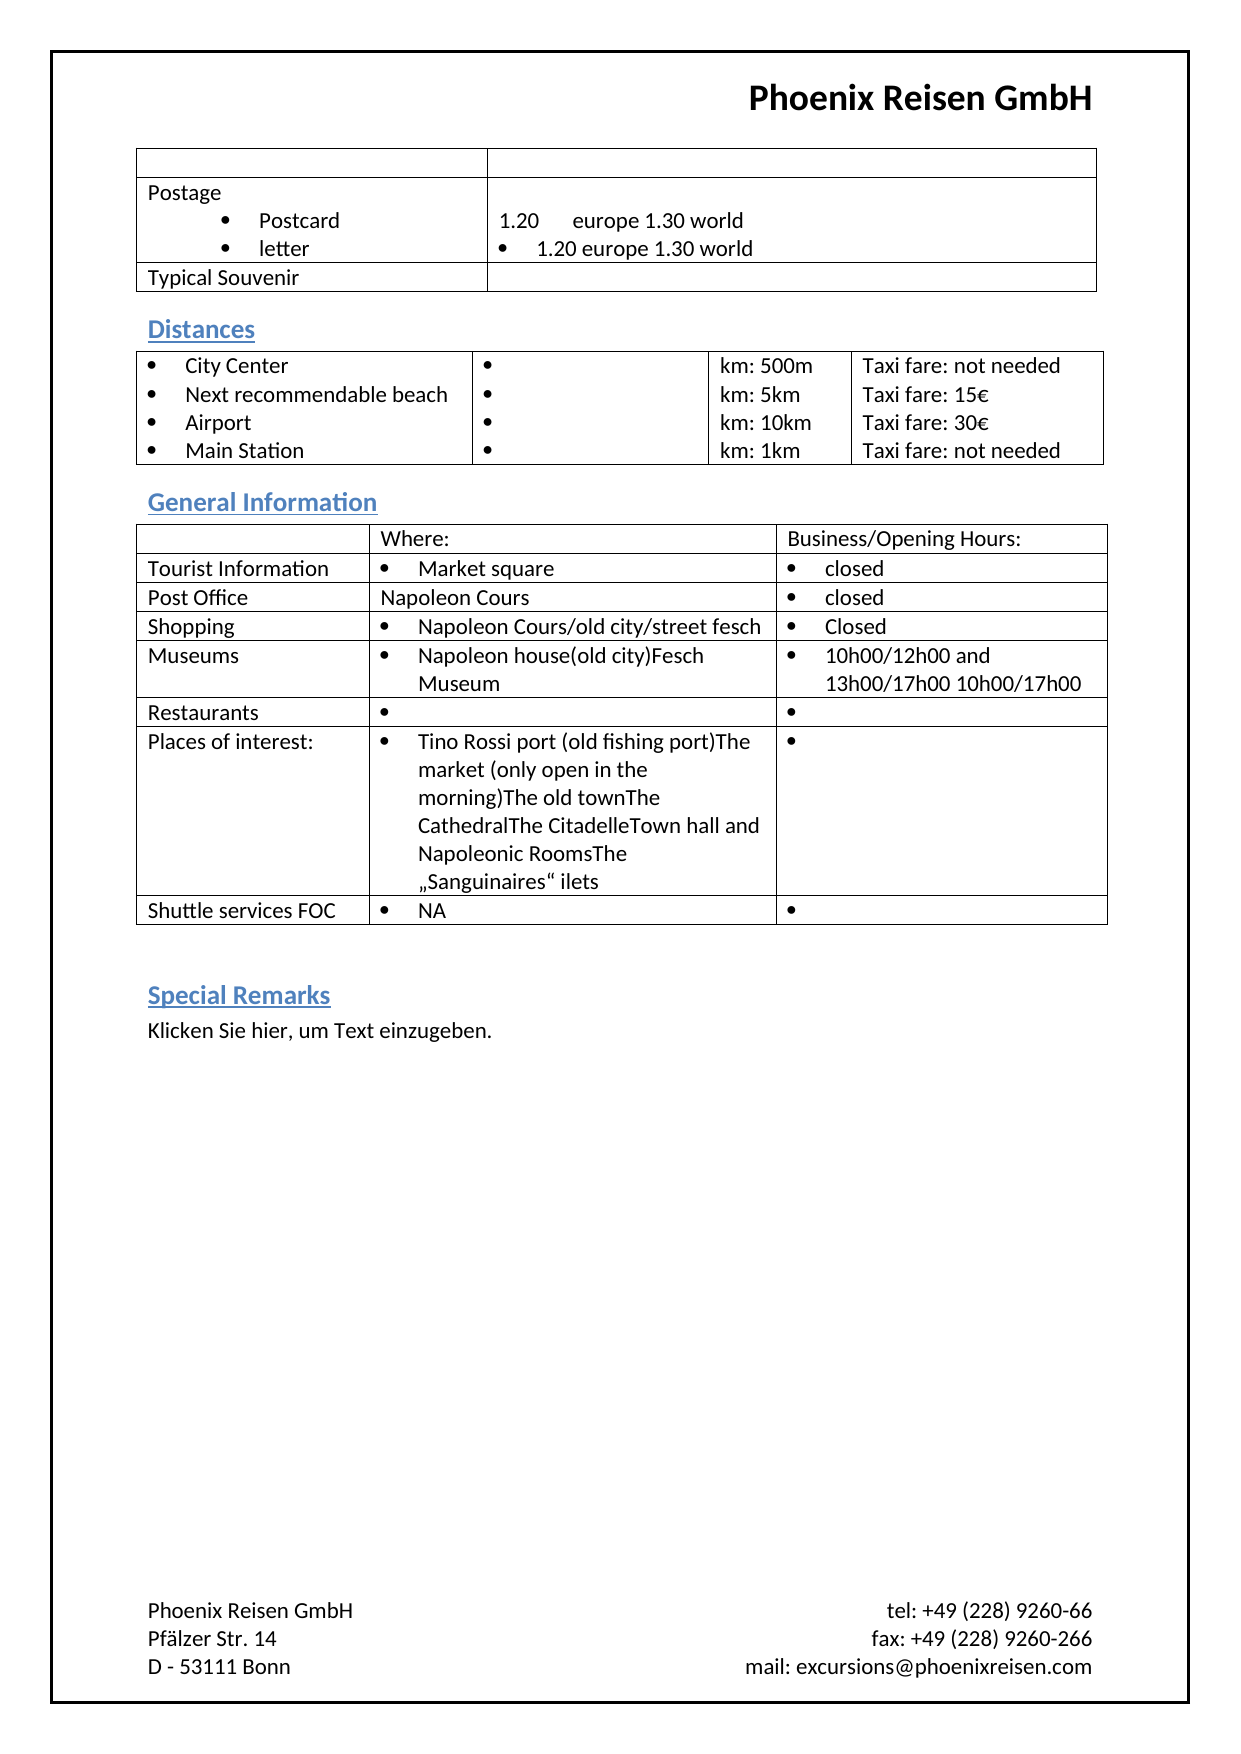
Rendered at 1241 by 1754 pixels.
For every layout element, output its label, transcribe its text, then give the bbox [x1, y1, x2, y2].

table_cell [370, 641, 776, 697]
table_cell [777, 896, 1107, 924]
table_cell [370, 727, 776, 895]
table_header [473, 352, 708, 464]
table_cell Places of interest: [137, 727, 369, 895]
table_cell Restaurants [137, 698, 369, 726]
table_header km: km: km: km: [709, 352, 851, 464]
table_cell [488, 263, 1096, 291]
subtitle General Information [148, 486, 1093, 519]
table_header [137, 525, 369, 553]
table_cell Tourist Information [137, 554, 369, 582]
table_cell Shopping [137, 612, 369, 640]
table_cell [777, 727, 1107, 895]
table_header Business/Opening Hours: [777, 525, 1107, 553]
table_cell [137, 149, 487, 177]
table_cell [777, 612, 1107, 640]
table_header Taxi fare: Taxi fare: Taxi fare: Taxi fare: [852, 352, 1103, 464]
table_cell Shuttle services FOC [137, 896, 369, 924]
table_cell Typical Souvenir [137, 263, 487, 291]
table_cell [777, 698, 1107, 726]
table_cell Postage Postcard letter [137, 178, 487, 262]
table_cell [777, 554, 1107, 582]
table_cell [370, 612, 776, 640]
table_header Where: [370, 525, 776, 553]
subtitle Special Remarks [148, 978, 1093, 1011]
table_cell [777, 583, 1107, 611]
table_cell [488, 149, 1096, 177]
table_cell [370, 698, 776, 726]
table_cell [488, 178, 1096, 262]
table_cell Post Office [137, 583, 369, 611]
table_cell [370, 896, 776, 924]
table_cell Museums [137, 641, 369, 697]
table_cell [370, 583, 776, 611]
table_cell [370, 554, 776, 582]
table_header City Center Next recommendable beach Airport Main Station [137, 352, 472, 464]
table_cell [777, 641, 1107, 697]
subtitle Distances [148, 313, 1093, 346]
